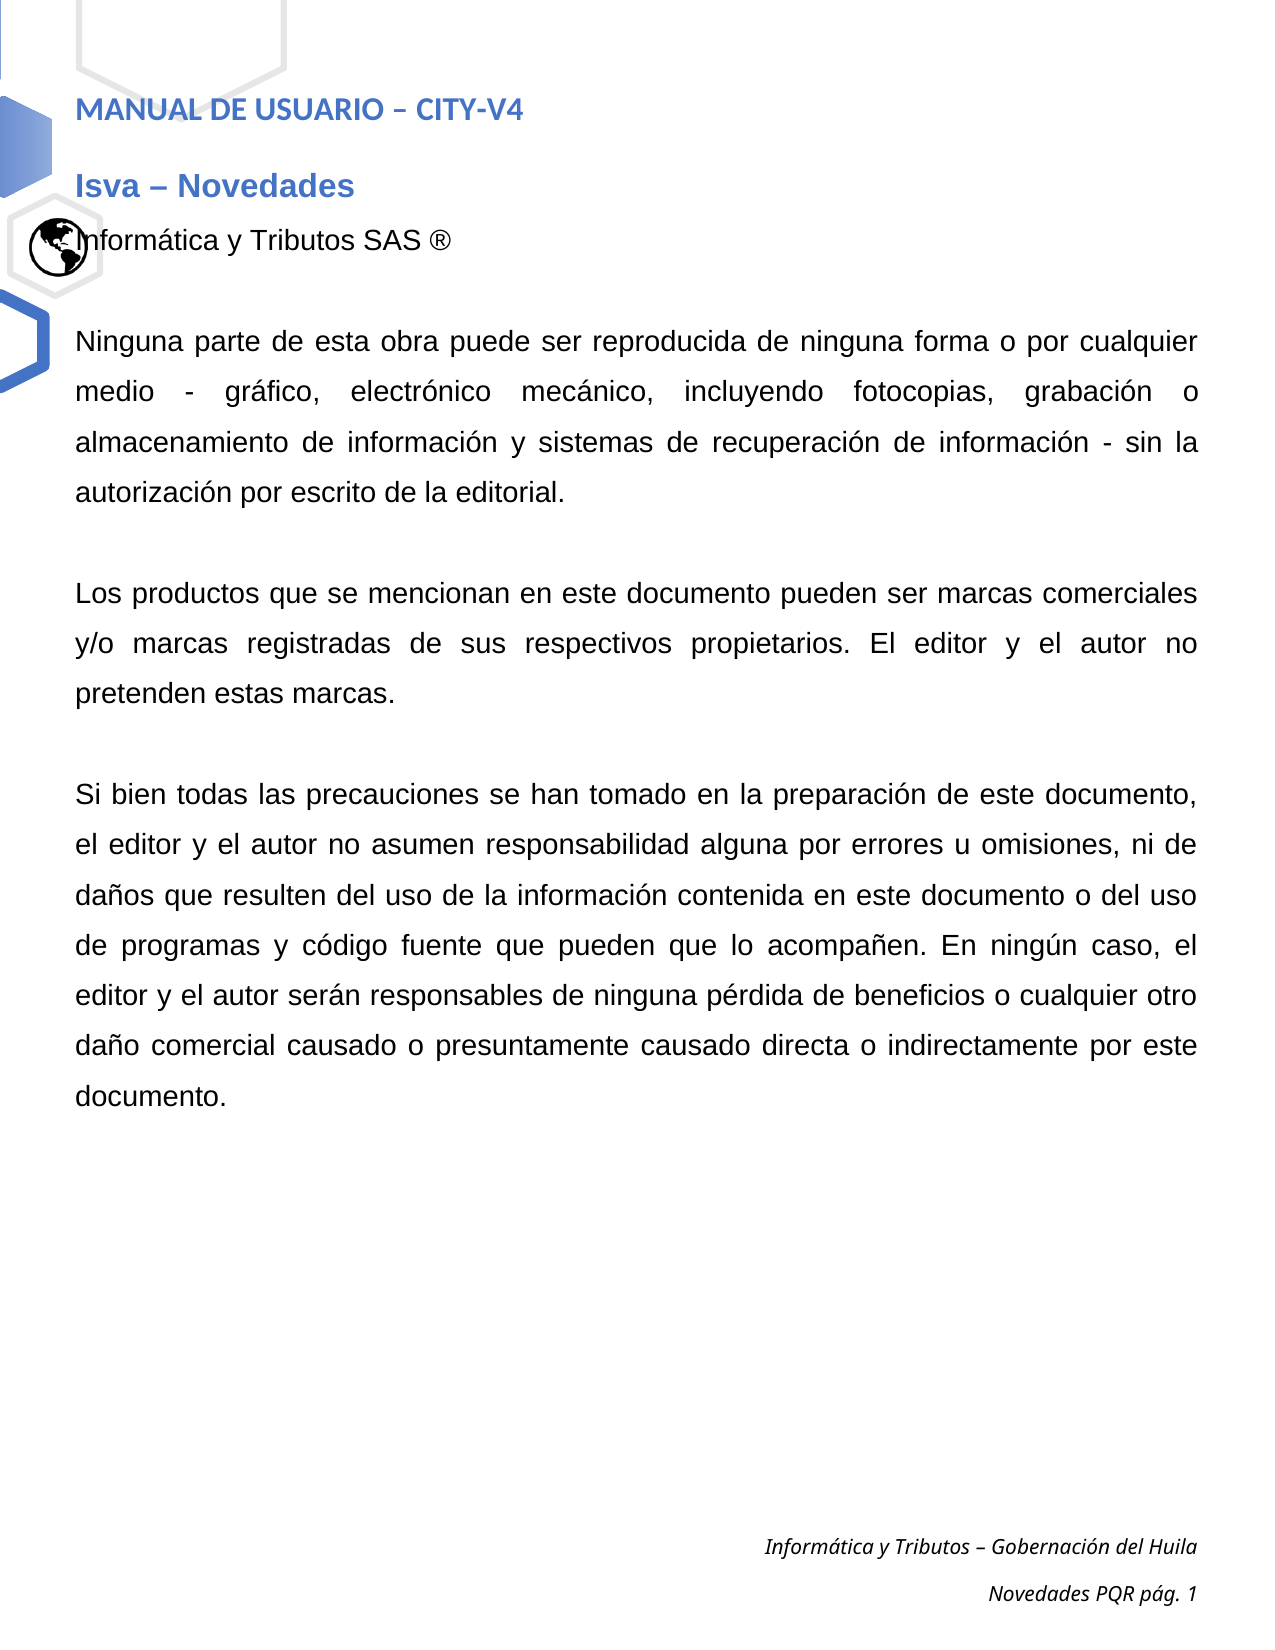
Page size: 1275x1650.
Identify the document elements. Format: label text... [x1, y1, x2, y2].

text Informática y Tributos SAS ® [75, 223, 1200, 257]
text MANUAL DE USUARIO – CITY-V4 [75, 88, 1200, 129]
text Isva – Novedades [75, 166, 1200, 204]
text Los productos que se mencionan en este documento pueden ser marcas comerciales y/o marcas registradas de sus respectivos propietarios. El editor y el autor no pretenden estas marcas. [75, 576, 1200, 710]
text Si bien todas las precauciones se han tomado en la preparación de este documento, el editor y el autor no asumen responsabilidad alguna por errores u omisiones, ni de daños que resulten del uso de la información contenida en este documento o del uso de programas y código fuente que pueden que lo acompañen. En ningún caso, el editor y el autor serán responsables de ninguna pérdida de beneficios o cualquier otro daño comercial causado o presuntamente causado directa o indirectamente por este documento. [75, 777, 1200, 1112]
picture [21, 210, 95, 284]
text Ninguna parte de esta obra puede ser reproducida de ninguna forma o por cualquier medio - gráfico, electrónico mecánico, incluyendo fotocopias, grabación o almacenamiento de información y sistemas de recuperación de información - sin la autorización por escrito de la editorial. [75, 324, 1200, 508]
